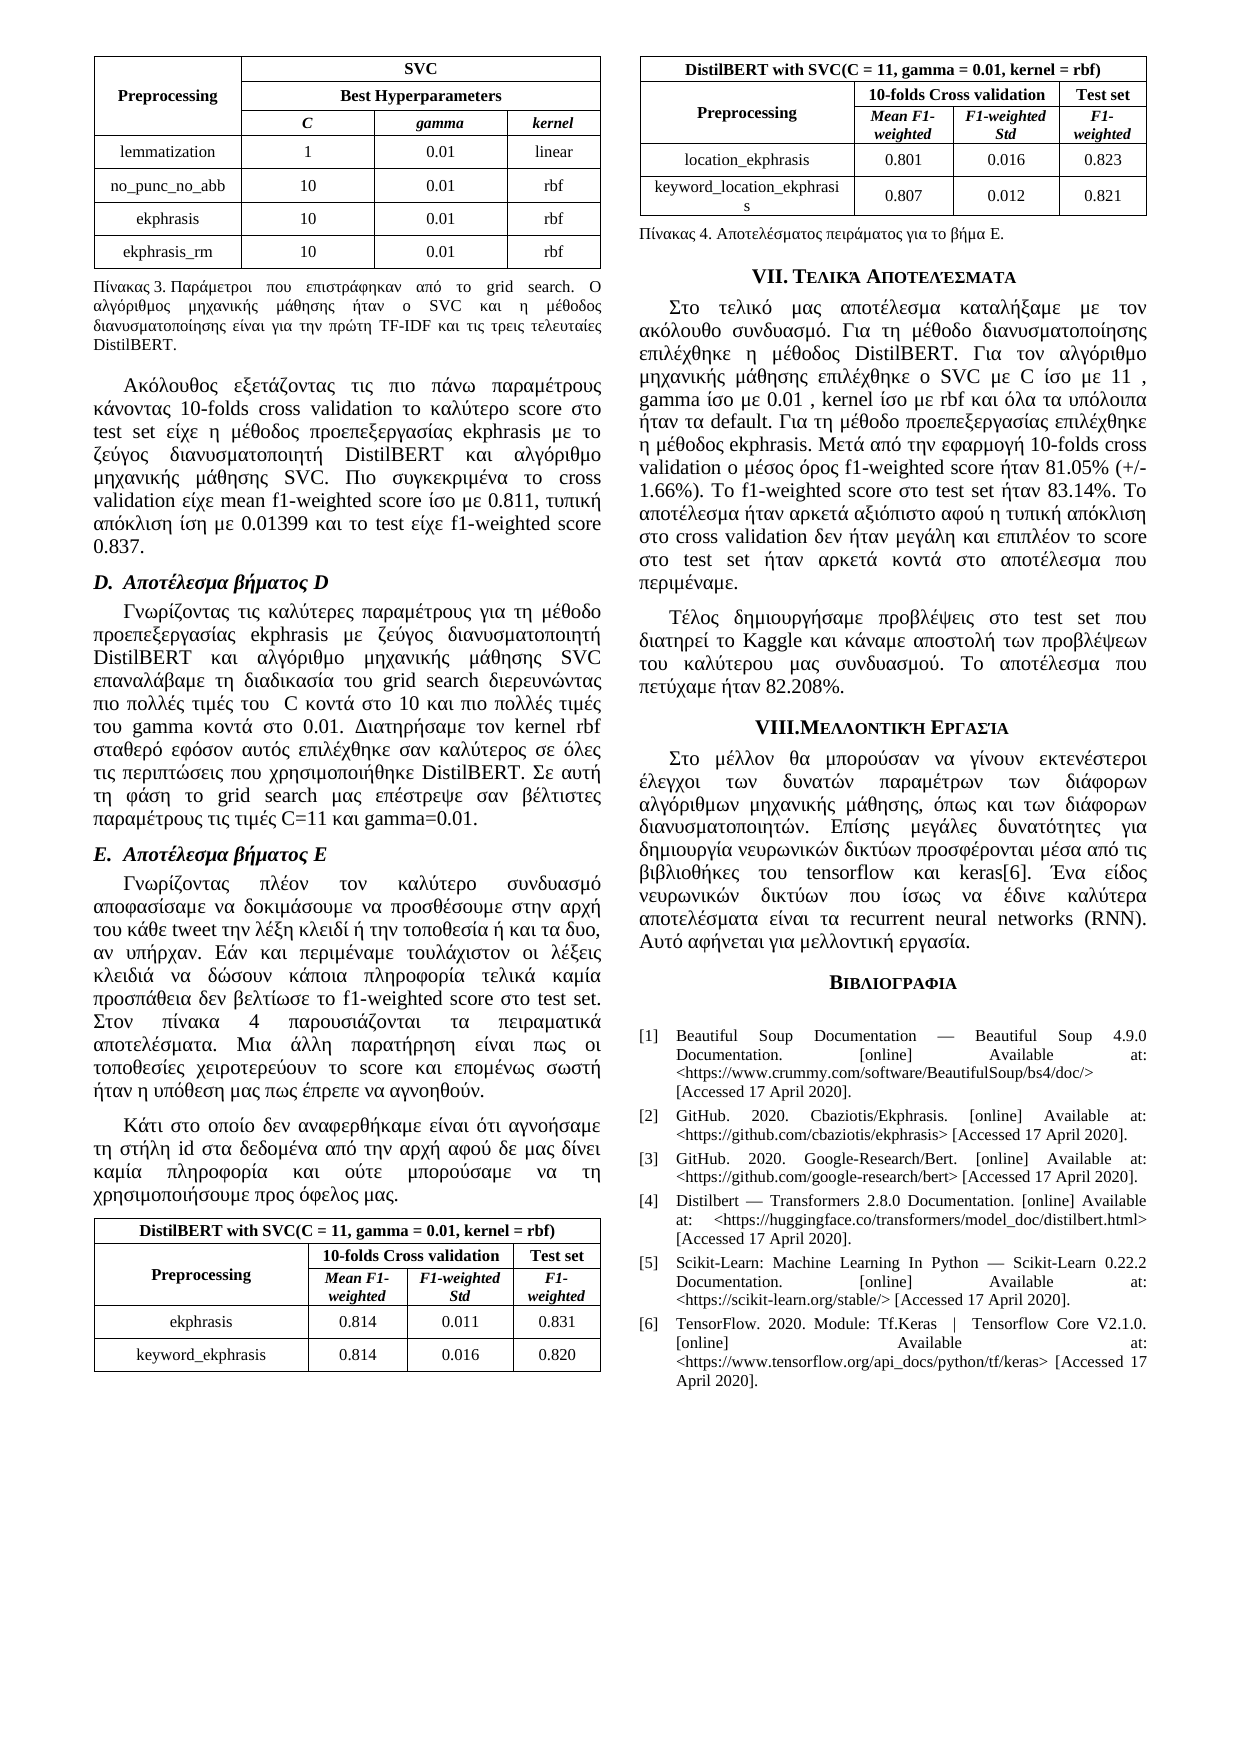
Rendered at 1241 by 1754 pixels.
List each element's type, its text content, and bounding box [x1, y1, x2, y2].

table_cell rbf [508, 203, 600, 235]
text Τέλος δημιουργήσαμε προβλέψεις στο test set που διατηρεί το Kaggle και κάναμε αποστολή των προβλέψεων του καλύτερου μας συνδυασμού. Το αποτέλεσμα που πετύχαμε ήταν 82.208%. [639, 606, 1147, 698]
table_cell 0.820 [514, 1339, 600, 1371]
text Κάτι στο οποίο δεν αναφερθήκαμε είναι ότι αγνοήσαμε τη στήλη id στα δεδομένα από την αρχή αφού δε μας δίνει καμία πληροφορία και ούτε μπορούσαμε να τη χρησιμοποιήσουμε προς όφελος μας. [93, 1114, 601, 1206]
list GitHub. 2020. Cbaziotis/Ekphrasis. [online] Available at: <https://github.com/cbaziotis/ekphrasis> [Accessed 17 April 2020]. [639, 1106, 1147, 1144]
text Ακόλουθος εξετάζοντας τις πιο πάνω παραμέτρους κάνοντας 10-folds cross validation το καλύτερο score στο test set είχε η μέθοδος προεπεξεργασίας ekphrasis με το ζεύγος διανυσματοποιητή DistilBERT και αλγόριθμο μηχανικής μάθησης SVC. Πιο συγκεκριμένα το cross validation είχε mean f1-weighted score ίσο με 0.811, τυπική απόκλιση ίση με 0.01399 και το test είχε f1-weighted score 0.837. [93, 374, 601, 558]
table_cell 0.823 [1060, 144, 1146, 176]
table_cell ekphrasis_rm [95, 236, 241, 268]
list Παράμετροι που επιστράφηκαν από το grid search. Ο αλγόριθμος μηχανικής μάθησης ήταν ο SVC και η μέθοδος διανυσματοποίησης είναι για την πρώτη TF-IDF και τις τρεις τελευταίες DistilBERT. [93, 277, 601, 354]
table_cell 0.821 [1060, 177, 1146, 215]
table_cell rbf [508, 236, 600, 268]
table_cell 0.012 [954, 177, 1059, 215]
table_cell F1-weighted [1060, 107, 1146, 143]
table_cell no_punc_no_abb [95, 169, 241, 202]
subtitle Αποτέλεσμα βήματος D [93, 570, 601, 594]
table_cell ekphrasis [95, 203, 241, 235]
table_cell rbf [508, 169, 600, 202]
subtitle Τελικά Αποτελέσματα [639, 264, 1147, 288]
text Στο μέλλον θα μπορούσαν να γίνουν εκτενέστεροι έλεγχοι των δυνατών παραμέτρων των διάφορων αλγόριθμων μηχανικής μάθησης, όπως και των διάφορων διανυσματοποιητών. Επίσης μεγάλες δυνατότητες για δημιουργία νευρωνικών δικτύων προσφέρονται μέσα από τις βιβλιοθήκες του tensorflow και keras[6]. Ένα είδος νευρωνικών δικτύων που ίσως να έδινε καλύτερα αποτελέσματα είναι τα recurrent neural networks (RNN). Αυτό αφήνεται για μελλοντική εργασία. [639, 747, 1147, 953]
list Scikit-Learn: Machine Learning In Python — Scikit-Learn 0.22.2 Documentation. [online] Available at: <https://scikit-learn.org/stable/> [Accessed 17 April 2020]. [639, 1253, 1147, 1309]
subtitle Αποτέλεσμα βήματος E [93, 842, 601, 866]
text Γνωρίζοντας τις καλύτερες παραμέτρους για τη μέθοδο προεπεξεργασίας ekphrasis με ζεύγος διανυσματοποιητή DistilBERT και αλγόριθμο μηχανικής μάθησης SVC επαναλάβαμε τη διαδικασία του grid search διερευνώντας πιο πολλές τιμές του C κοντά στο 10 και πιο πολλές τιμές του gamma κοντά στο 0.01. Διατηρήσαμε τον kernel rbf σταθερό εφόσον αυτός επιλέχθηκε σαν καλύτερος σε όλες τις περιπτώσεις που χρησιμοποιήθηκε DistilBERT. Σε αυτή τη φάση το grid search μας επέστρεψε σαν βέλτιστες παραμέτρους τις τιμές C=11 και gamma=0.01. [93, 601, 601, 830]
table_cell 0.831 [514, 1306, 600, 1338]
table_cell keyword_location_ekphrasis [641, 177, 854, 215]
table_cell Preprocessing [641, 82, 854, 143]
subtitle Βιβλιογραφια [639, 970, 1147, 994]
table_cell 0.01 [375, 203, 507, 235]
table_cell linear [508, 136, 600, 168]
table_cell Mean F1-weighted [855, 107, 953, 143]
table_cell ekphrasis [95, 1306, 308, 1338]
table_header DistilBERT with SVC(C = 11, gamma = 0.01, kernel = rbf) [641, 57, 1146, 81]
table_cell gamma [375, 111, 507, 135]
table_cell 0.814 [309, 1306, 407, 1338]
list Beautiful Soup Documentation — Beautiful Soup 4.9.0 Documentation. [online] Available at: <https://www.crummy.com/software/BeautifulSoup/bs4/doc/> [Accessed 17 April 2020]. [639, 1026, 1147, 1101]
list GitHub. 2020. Google-Research/Bert. [online] Available at: <https://github.com/google-research/bert> [Accessed 17 April 2020]. [639, 1149, 1147, 1187]
text Στο τελικό μας αποτέλεσμα καταλήξαμε με τον ακόλουθο συνδυασμό. Για τη μέθοδο διανυσματοποίησης επιλέχθηκε η μέθοδος DistilBERT. Για τον αλγόριθμο μηχανικής μάθησης επιλέχθηκε ο SVC με C ίσο με 11 , gamma ίσο με 0.01 , kernel ίσο με rbf και όλα τα υπόλοιπα ήταν τα default. Για τη μέθοδο προεπεξεργασίας επιλέχθηκε η μέθοδος ekphrasis. Μετά από την εφαρμογή 10-folds cross validation ο μέσος όρος f1-weighted score ήταν 81.05% (+/- 1.66%). Το f1-weighted score στο test set ήταν 83.14%. Το αποτέλεσμα ήταν αρκετά αξιόπιστο αφού η τυπική απόκλιση στο cross validation δεν ήταν μεγάλη και επιπλέον το score στο test set ήταν αρκετά κοντά στο αποτέλεσμα που περιμέναμε. [639, 296, 1147, 594]
table_cell 0.814 [309, 1339, 407, 1371]
table_cell Test set [514, 1244, 600, 1268]
table_cell lemmatization [95, 136, 241, 168]
list TensorFlow. 2020. Module: Tf.Keras | Tensorflow Core V2.1.0. [online] Available at: <https://www.tensorflow.org/api_docs/python/tf/keras> [Accessed 17 April 2020]. [639, 1315, 1147, 1390]
table_cell 0.01 [375, 169, 507, 202]
table_cell 0.016 [954, 144, 1059, 176]
table_cell 1 [242, 136, 374, 168]
table_cell 10-folds Cross validation [309, 1244, 513, 1268]
table_cell location_ekphrasis [641, 144, 854, 176]
table_cell Preprocessing [95, 1244, 308, 1304]
table_cell 10 [242, 236, 374, 268]
table_cell 10-folds Cross validation [855, 82, 1059, 106]
table_cell F1-weighted Std [954, 107, 1059, 143]
table_cell 10 [242, 169, 374, 202]
table_cell kernel [508, 111, 600, 135]
table_cell keyword_ekphrasis [95, 1339, 308, 1371]
table_cell 0.011 [408, 1306, 513, 1338]
subtitle Μελλοντική Εργασία [639, 714, 1147, 739]
table_cell 0.807 [855, 177, 953, 215]
text Γνωρίζοντας πλέον τον καλύτερο συνδυασμό αποφασίσαμε να δοκιμάσουμε να προσθέσουμε στην αρχή του κάθε tweet την λέξη κλειδί ή την τοποθεσία ή και τα δυο, αν υπήρχαν. Εάν και περιμέναμε τουλάχιστον οι λέξεις κλειδιά να δώσουν κάποια πληροφορία τελικά καμία προσπάθεια δεν βελτίωσε το f1-weighted score στο test set. Στον πίνακα 4 παρουσιάζονται τα πειραματικά αποτελέσματα. Μια άλλη παρατήρηση είναι πως οι τοποθεσίες χειροτερεύουν το score και επομένως σωστή ήταν η υπόθεση μας πως έπρεπε να αγνοηθούν. [93, 872, 601, 1102]
table_header DistilBERT with SVC(C = 11, gamma = 0.01, kernel = rbf) [95, 1219, 600, 1243]
table_cell 10 [242, 203, 374, 235]
table_cell C [242, 111, 374, 135]
table_header SVC [242, 57, 600, 81]
list Αποτελέσματος πειράματος για το βήμα E. [639, 224, 1147, 243]
table_cell 0.01 [375, 136, 507, 168]
table_cell F1-weighted Std [408, 1269, 513, 1304]
table_cell 0.01 [375, 236, 507, 268]
table_cell 0.801 [855, 144, 953, 176]
list Distilbert — Transformers 2.8.0 Documentation. [online] Available at: <https://huggingface.co/transformers/model_doc/distilbert.html> [Accessed 17 April 2020]. [639, 1192, 1147, 1248]
table_cell Test set [1060, 82, 1146, 106]
table_header Preprocessing [95, 57, 241, 135]
table_cell 0.016 [408, 1339, 513, 1371]
table_cell F1-weighted [514, 1269, 600, 1304]
table_cell Best Hyperparameters [242, 82, 600, 110]
table_cell Mean F1-weighted [309, 1269, 407, 1304]
